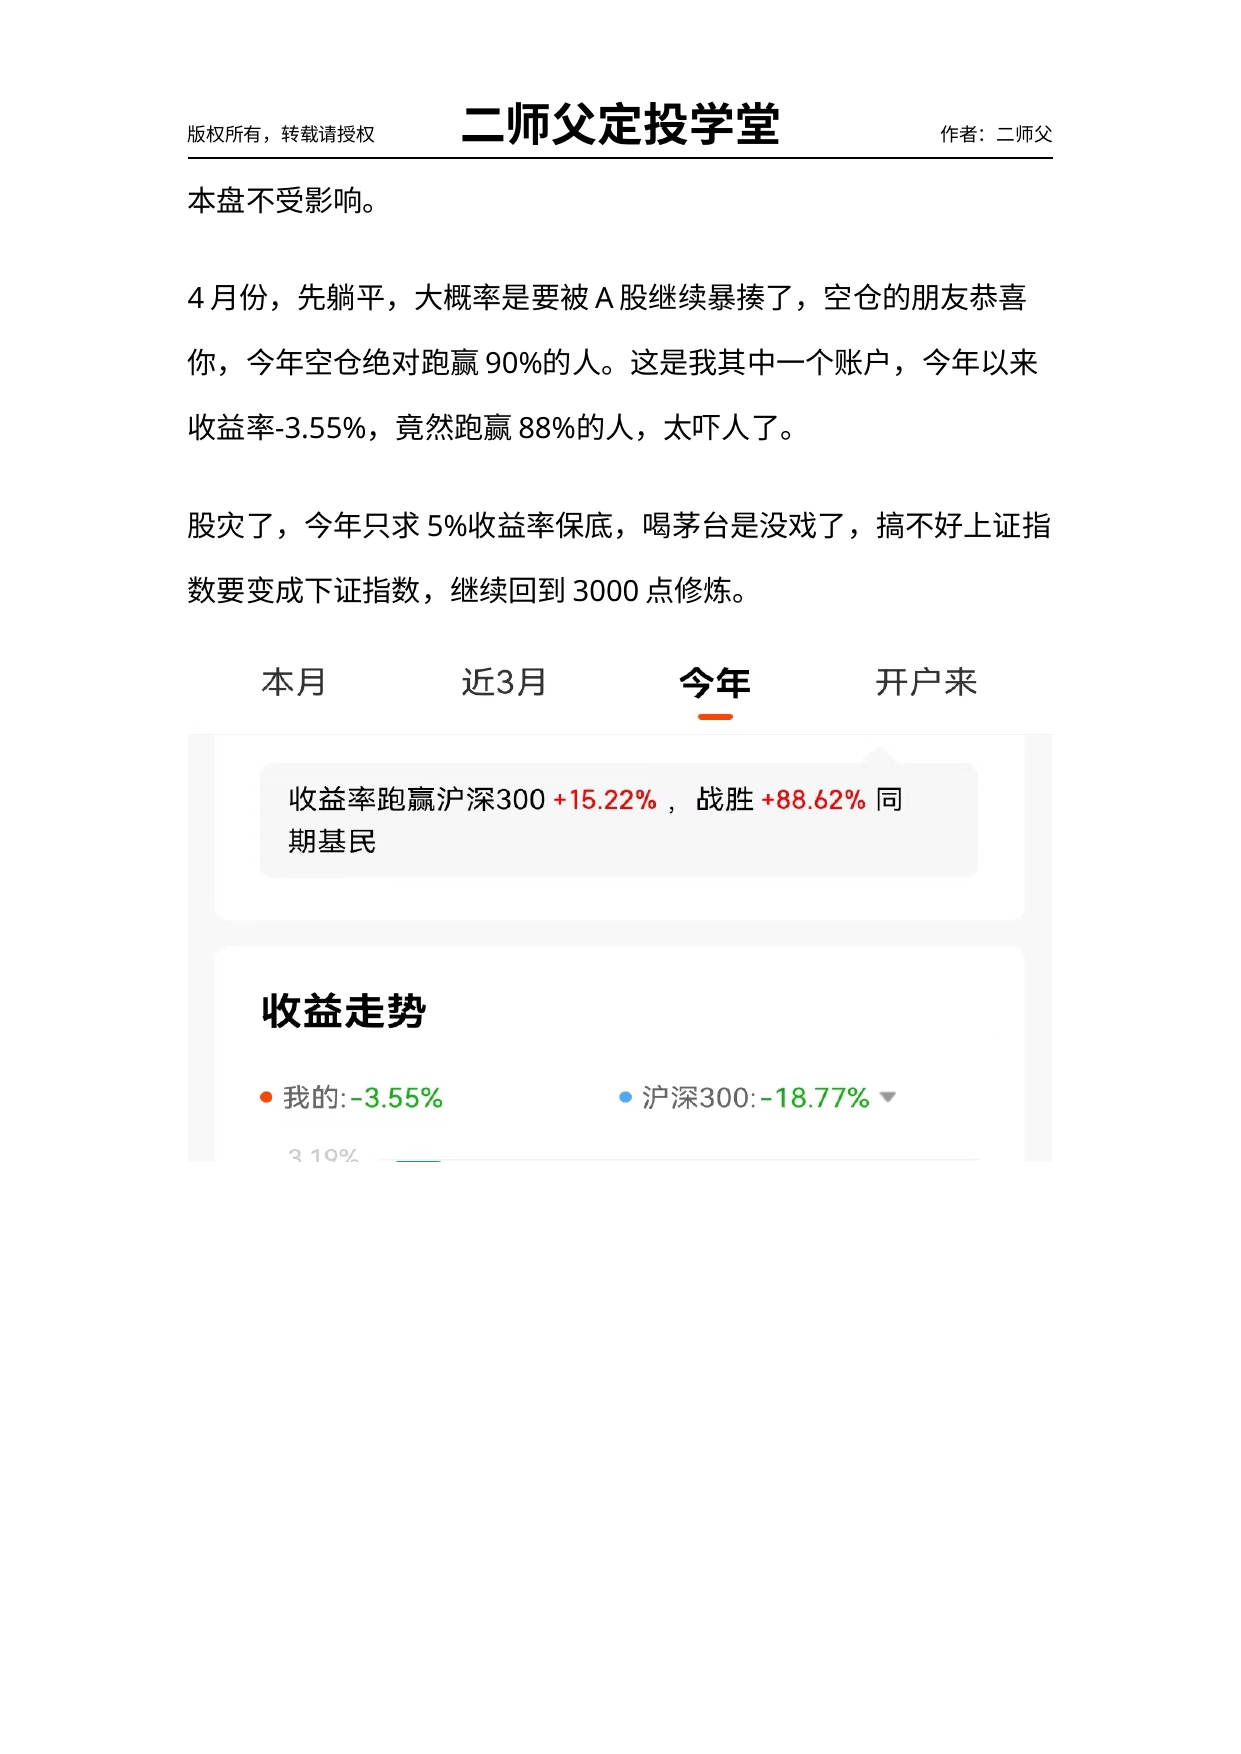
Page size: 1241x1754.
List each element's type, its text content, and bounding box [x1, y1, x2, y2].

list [187, 166, 1053, 231]
picture [187, 653, 1053, 1162]
list 股灾了，今年只求5%收益率保底，喝茅台是没戏了，搞不好上证指数要变成下证指数，继续回到3000点修炼。 [187, 491, 1053, 621]
list 4月份，先躺平，大概率是要被A股继续暴揍了，空仓的朋友恭喜你，今年空仓绝对跑赢90%的人。这是我其中一个账户，今年以来收益率-3.55%，竟然跑赢88%的人，太吓人了。 [187, 264, 1053, 459]
